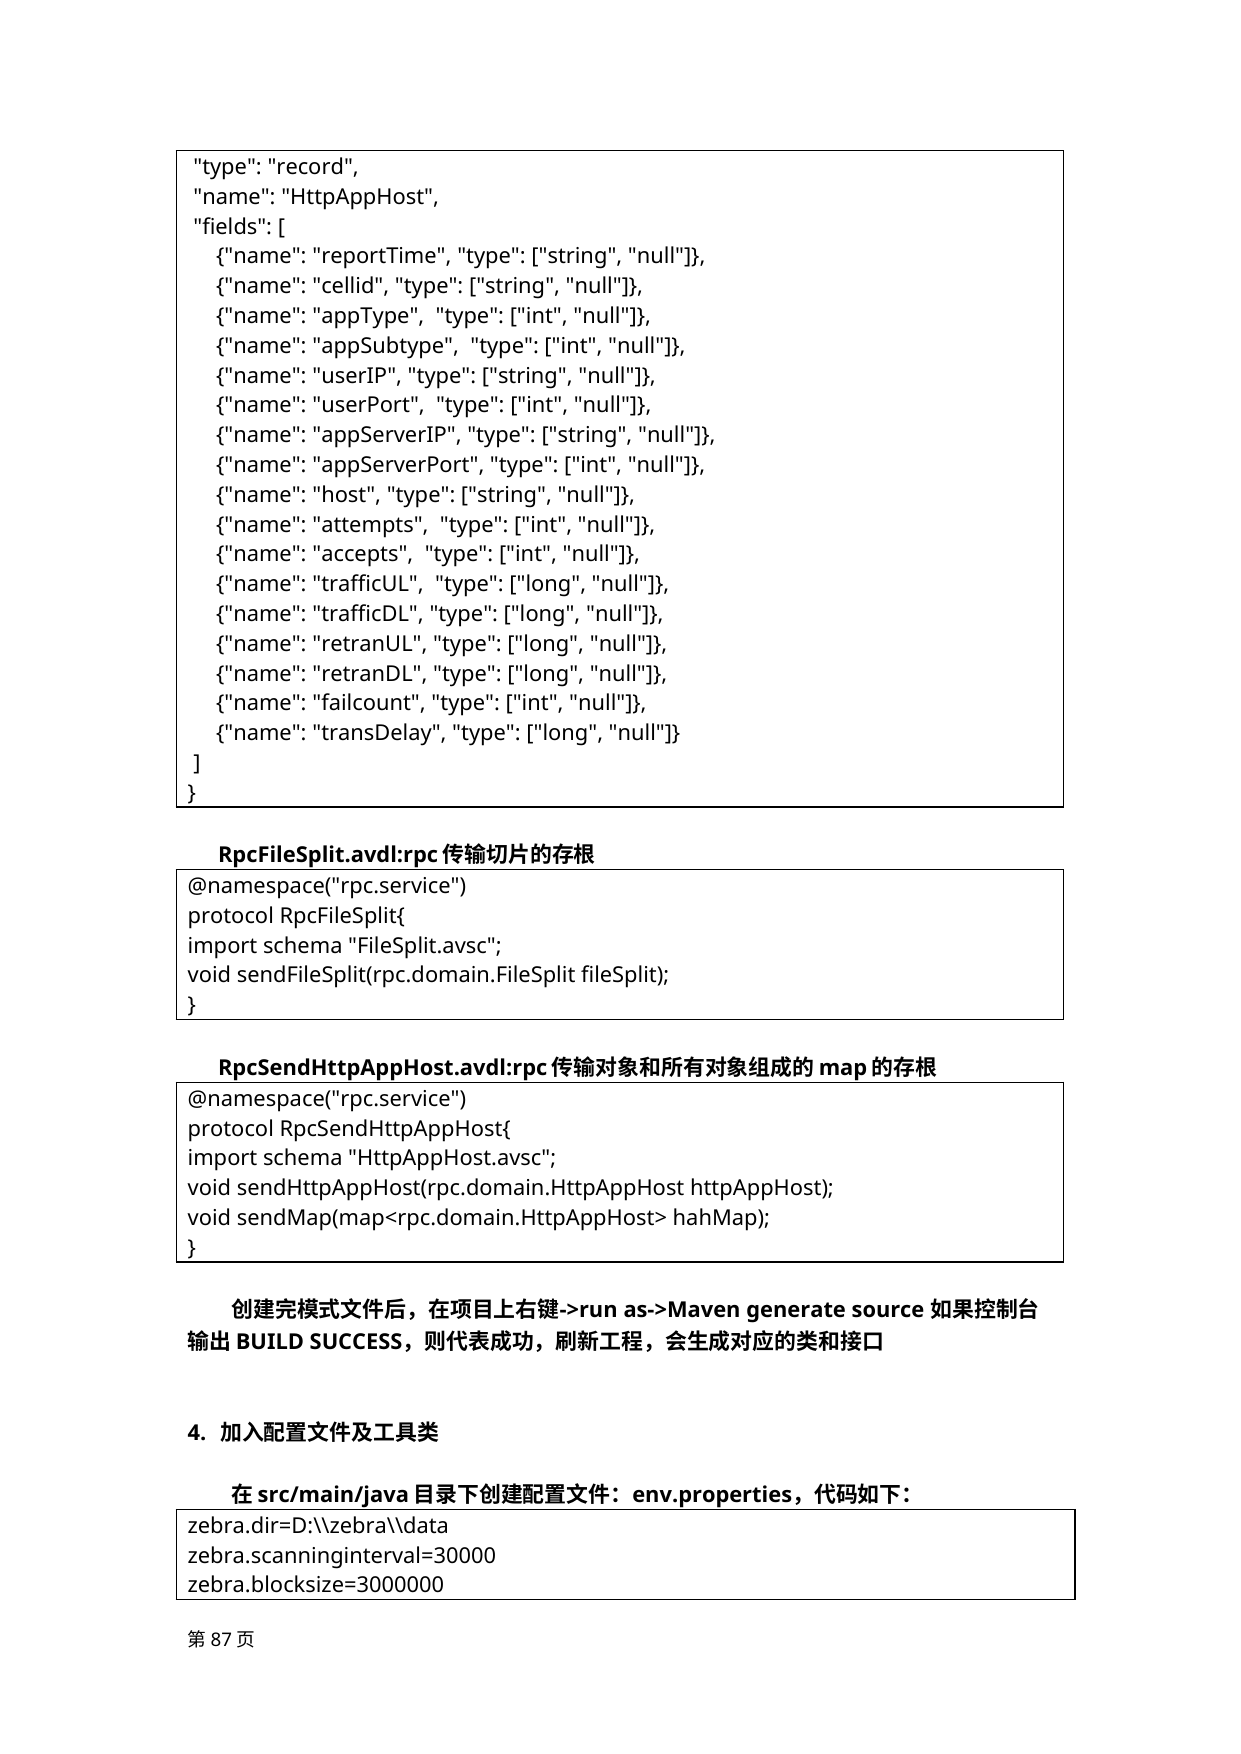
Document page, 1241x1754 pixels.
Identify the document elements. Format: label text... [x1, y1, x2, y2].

list 在src/main/java目录下创建配置文件：env.properties，代码如下： [187, 1477, 1053, 1509]
table_header @namespace("rpc.service") protocol RpcSendHttpAppHost{ import schema "HttpAppHost.avsc"; void sendHttpAppHost(rpc.domain.HttpAppHost httpAppHost); void sendMap(map<rpc.domain.HttpAppHost> hahMap); } [177, 1083, 1063, 1261]
text RpcSendHttpAppHost.avdl:rpc传输对象和所有对象组成的map的存根 [218, 1050, 1053, 1082]
text RpcFileSplit.avdl:rpc传输切片的存根 [218, 837, 1053, 869]
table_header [177, 1510, 1074, 1599]
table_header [177, 151, 1063, 806]
text 创建完模式文件后，在项目上右键->run as->Maven generate source 如果控制台输出BUILD SUCCESS，则代表成功，刷新工程，会生成对应的类和接口 [187, 1292, 1053, 1356]
list 加入配置文件及工具类 [187, 1415, 1053, 1447]
table_header @namespace("rpc.service") protocol RpcFileSplit{ import schema "FileSplit.avsc"; void sendFileSplit(rpc.domain.FileSplit fileSplit); } [177, 870, 1063, 1019]
